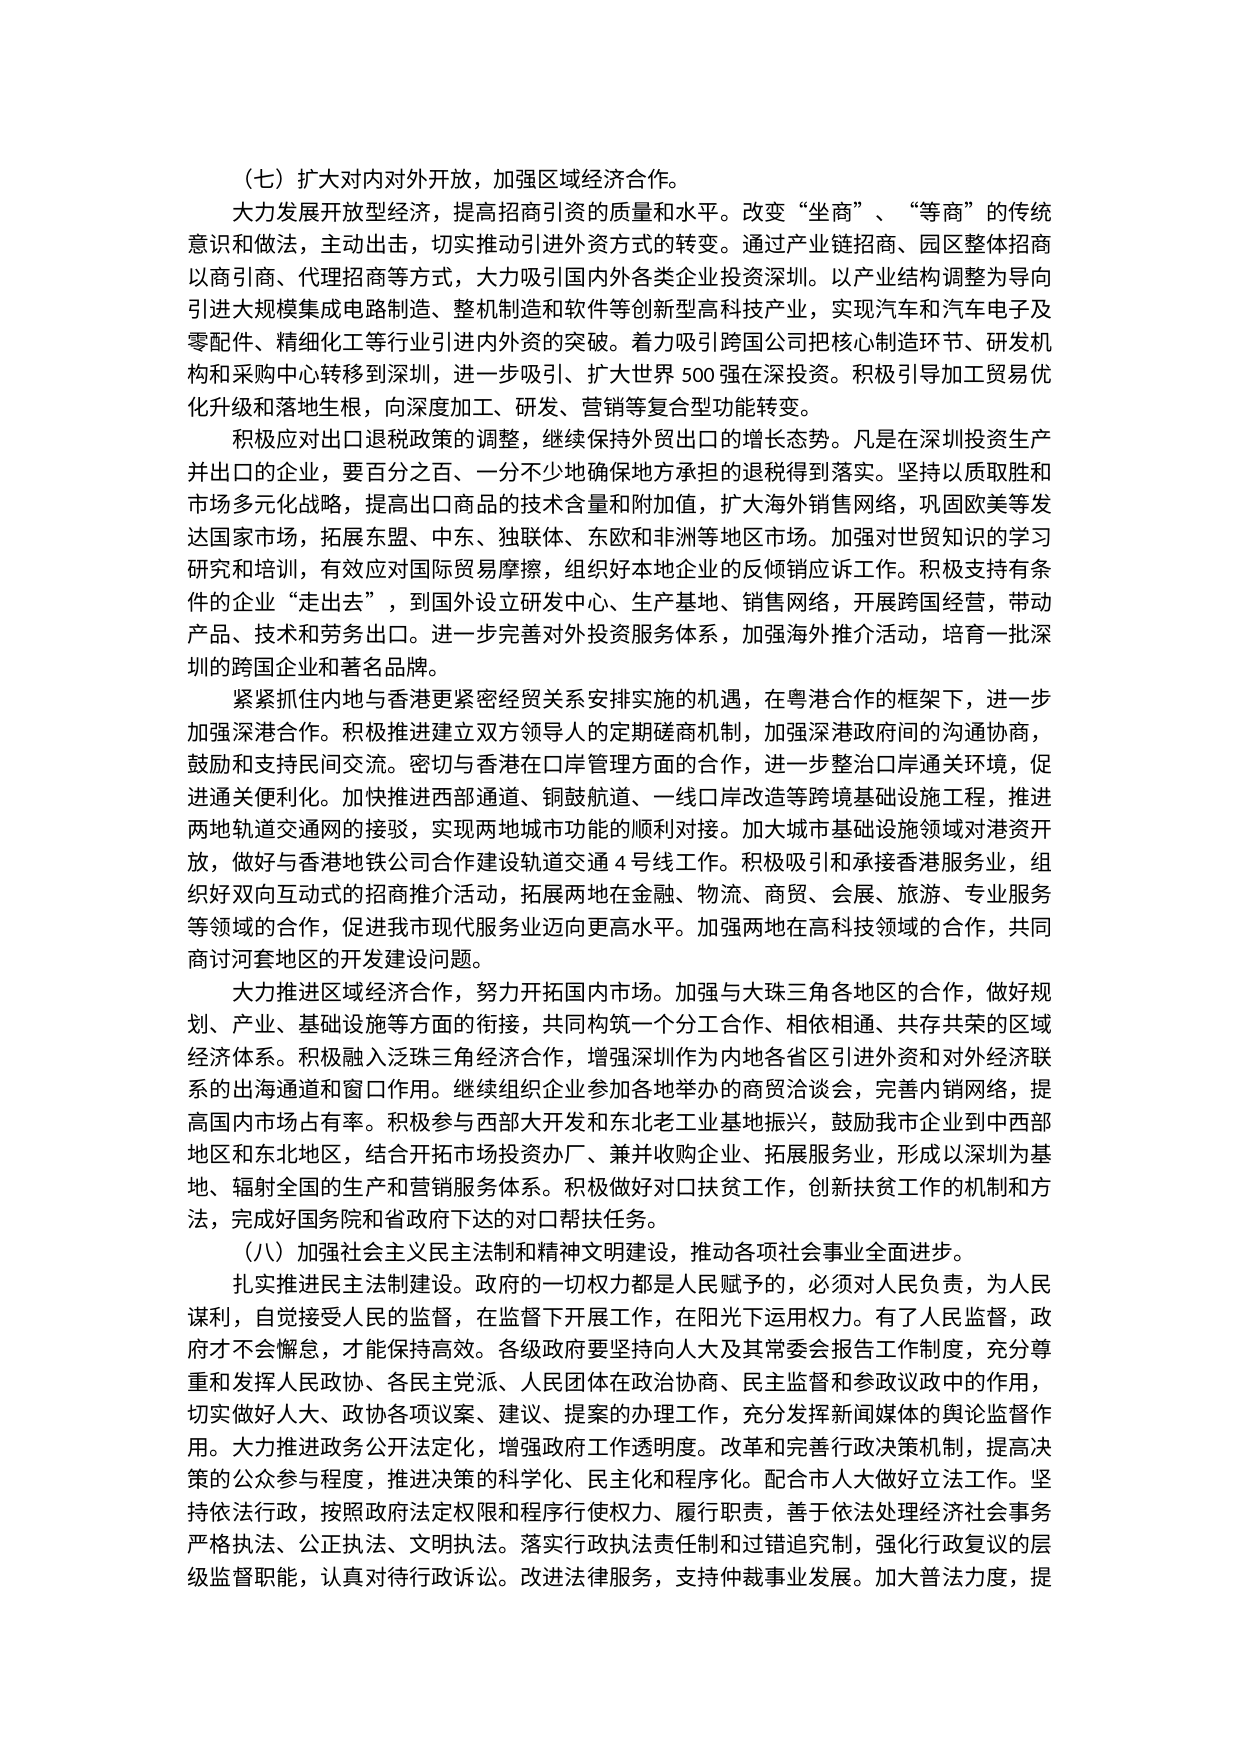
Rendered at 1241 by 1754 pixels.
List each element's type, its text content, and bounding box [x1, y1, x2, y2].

text （七）扩大对内对外开放，加强区域经济合作。 [187, 162, 1053, 194]
text 积极应对出口退税政策的调整，继续保持外贸出口的增长态势。凡是在深圳投资生产并出口的企业，要百分之百、一分不少地确保地方承担的退税得到落实。坚持以质取胜和市场多元化战略，提高出口商品的技术含量和附加值，扩大海外销售网络，巩固欧美等发达国家市场，拓展东盟、中东、独联体、东欧和非洲等地区市场。加强对世贸知识的学习、研究和培训，有效应对国际贸易摩擦，组织好本地企业的反倾销应诉工作。积极支持有条件的企业“走出去”，到国外设立研发中心、生产基地、销售网络，开展跨国经营，带动产品、技术和劳务出口。进一步完善对外投资服务体系，加强海外推介活动，培育一批深圳的跨国企业和著名品牌。 [187, 422, 1053, 682]
text （八）加强社会主义民主法制和精神文明建设，推动各项社会事业全面进步。 [187, 1234, 1053, 1267]
text 大力发展开放型经济，提高招商引资的质量和水平。改变“坐商”、“等商”的传统意识和做法，主动出击，切实推动引进外资方式的转变。通过产业链招商、园区整体招商、以商引商、代理招商等方式，大力吸引国内外各类企业投资深圳。以产业结构调整为导向，引进大规模集成电路制造、整机制造和软件等创新型高科技产业，实现汽车和汽车电子及零配件、精细化工等行业引进内外资的突破。着力吸引跨国公司把核心制造环节、研发机构和采购中心转移到深圳，进一步吸引、扩大世界500强在深投资。积极引导加工贸易优化升级和落地生根，向深度加工、研发、营销等复合型功能转变。 [187, 194, 1053, 422]
text 大力推进区域经济合作，努力开拓国内市场。加强与大珠三角各地区的合作，做好规划、产业、基础设施等方面的衔接，共同构筑一个分工合作、相依相通、共存共荣的区域经济体系。积极融入泛珠三角经济合作，增强深圳作为内地各省区引进外资和对外经济联系的出海通道和窗口作用。继续组织企业参加各地举办的商贸洽谈会，完善内销网络，提高国内市场占有率。积极参与西部大开发和东北老工业基地振兴，鼓励我市企业到中西部地区和东北地区，结合开拓市场投资办厂、兼并收购企业、拓展服务业，形成以深圳为基地、辐射全国的生产和营销服务体系。积极做好对口扶贫工作，创新扶贫工作的机制和方法，完成好国务院和省政府下达的对口帮扶任务。 [187, 974, 1053, 1234]
text 紧紧抓住内地与香港更紧密经贸关系安排实施的机遇，在粤港合作的框架下，进一步加强深港合作。积极推进建立双方领导人的定期磋商机制，加强深港政府间的沟通协商，鼓励和支持民间交流。密切与香港在口岸管理方面的合作，进一步整治口岸通关环境，促进通关便利化。加快推进西部通道、铜鼓航道、一线口岸改造等跨境基础设施工程，推进两地轨道交通网的接驳，实现两地城市功能的顺利对接。加大城市基础设施领域对港资开放，做好与香港地铁公司合作建设轨道交通4号线工作。积极吸引和承接香港服务业，组织好双向互动式的招商推介活动，拓展两地在金融、物流、商贸、会展、旅游、专业服务等领域的合作，促进我市现代服务业迈向更高水平。加强两地在高科技领域的合作，共同商讨河套地区的开发建设问题。 [187, 682, 1053, 974]
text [187, 1267, 1053, 1592]
